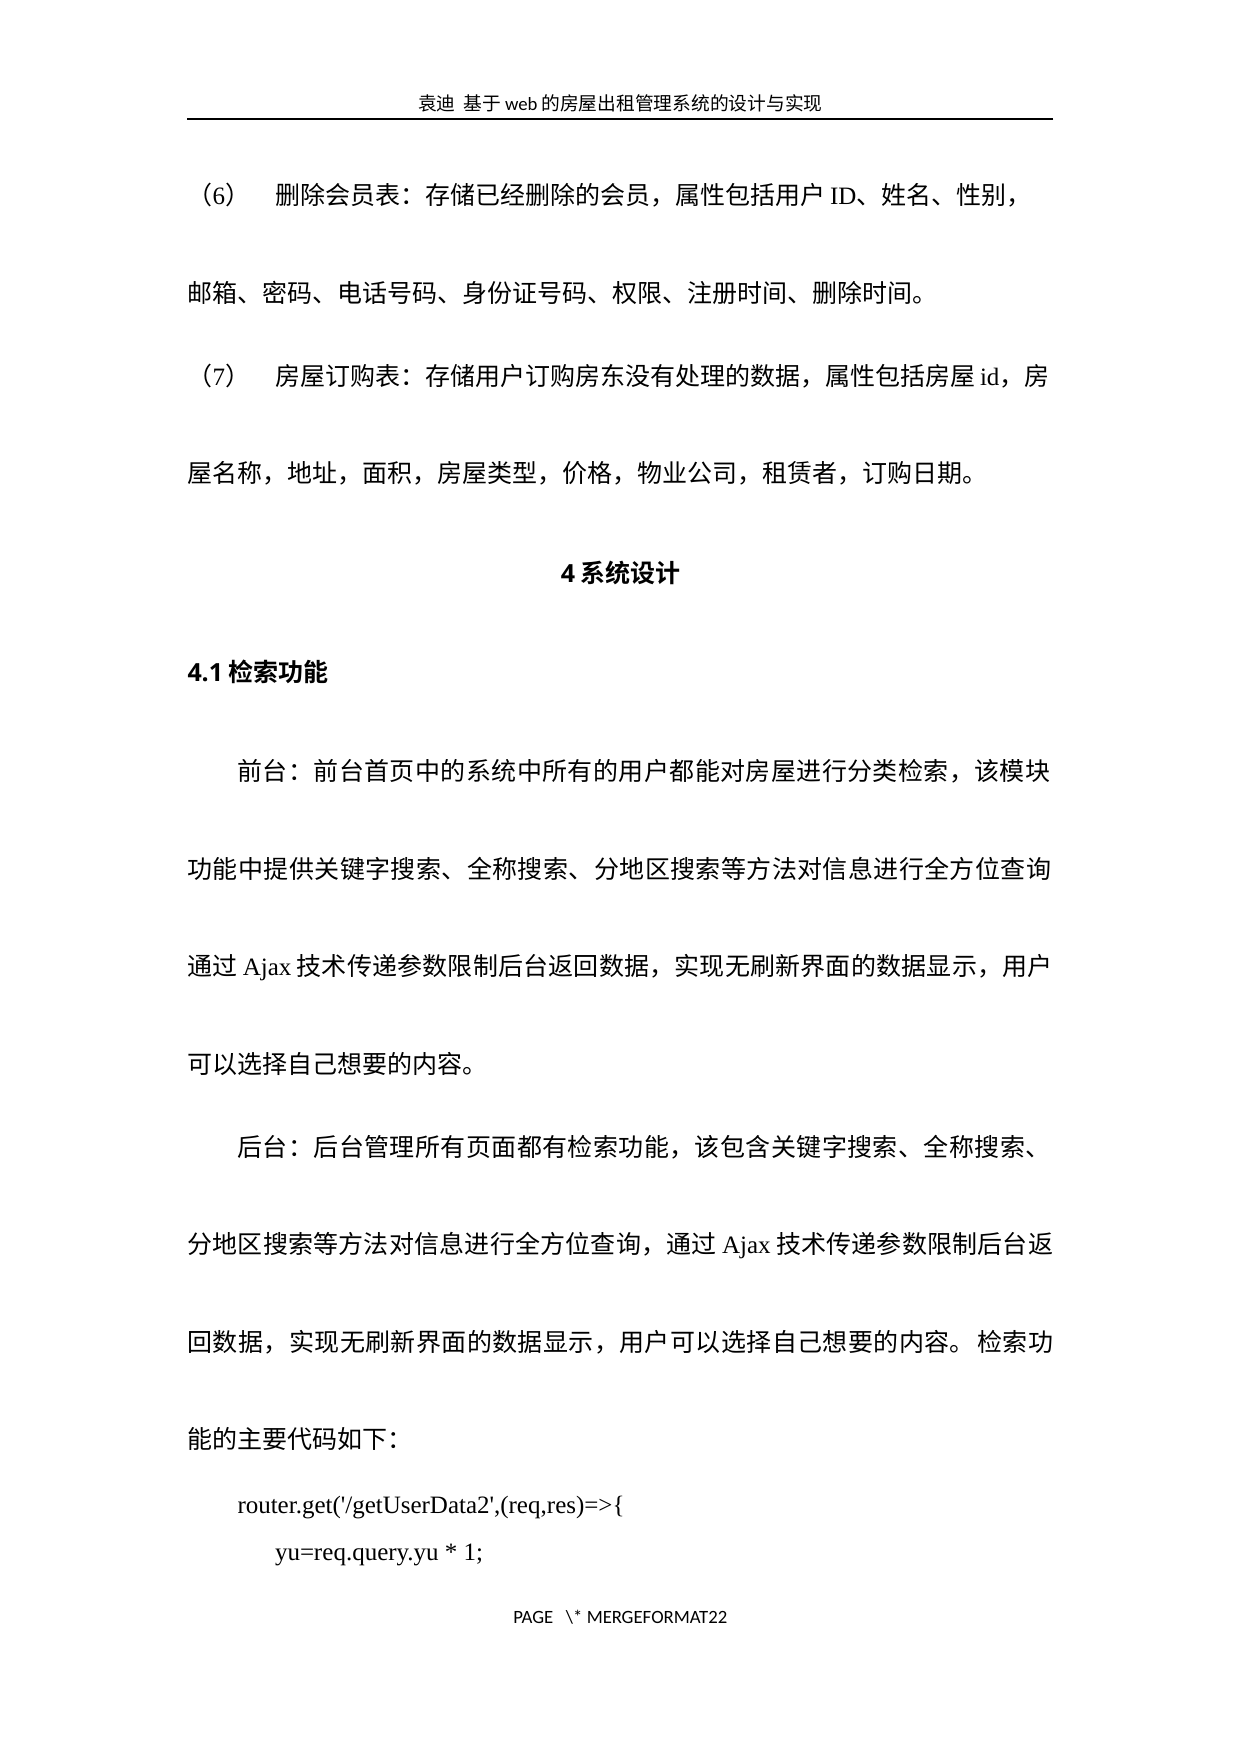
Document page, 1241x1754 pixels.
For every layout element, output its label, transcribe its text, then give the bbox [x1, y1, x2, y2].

text 后台：后台管理所有页面都有检索功能，该包含关键字搜索、全称搜索、分地区搜索等方法对信息进行全方位查询，通过Ajax技术传递参数限制后台返回数据，实现无刷新界面的数据显示，用户可以选择自己想要的内容。检索功能的主要代码如下： [187, 1113, 1053, 1471]
text router.get('/getUserData2',(req,res)=>{ [187, 1489, 1053, 1521]
subtitle 4系统设计 [187, 539, 1053, 604]
list 删除会员表：存储已经删除的会员，属性包括用户ID、姓名、性别，邮箱、密码、电话号码、身份证号码、权限、注册时间、删除时间。 [187, 161, 1053, 324]
text 前台：前台首页中的系统中所有的用户都能对房屋进行分类检索，该模块功能中提供关键字搜索、全称搜索、分地区搜索等方法对信息进行全方位查询，通过Ajax技术传递参数限制后台返回数据，实现无刷新界面的数据显示，用户可以选择自己想要的内容。 [187, 737, 1053, 1095]
list 房屋订购表：存储用户订购房东没有处理的数据，属性包括房屋id，房屋名称，地址，面积，房屋类型，价格，物业公司，租赁者，订购日期。 [187, 342, 1053, 504]
subtitle 4.1检索功能 [187, 638, 1053, 703]
text yu=req.query.yu * 1; [187, 1536, 1053, 1568]
